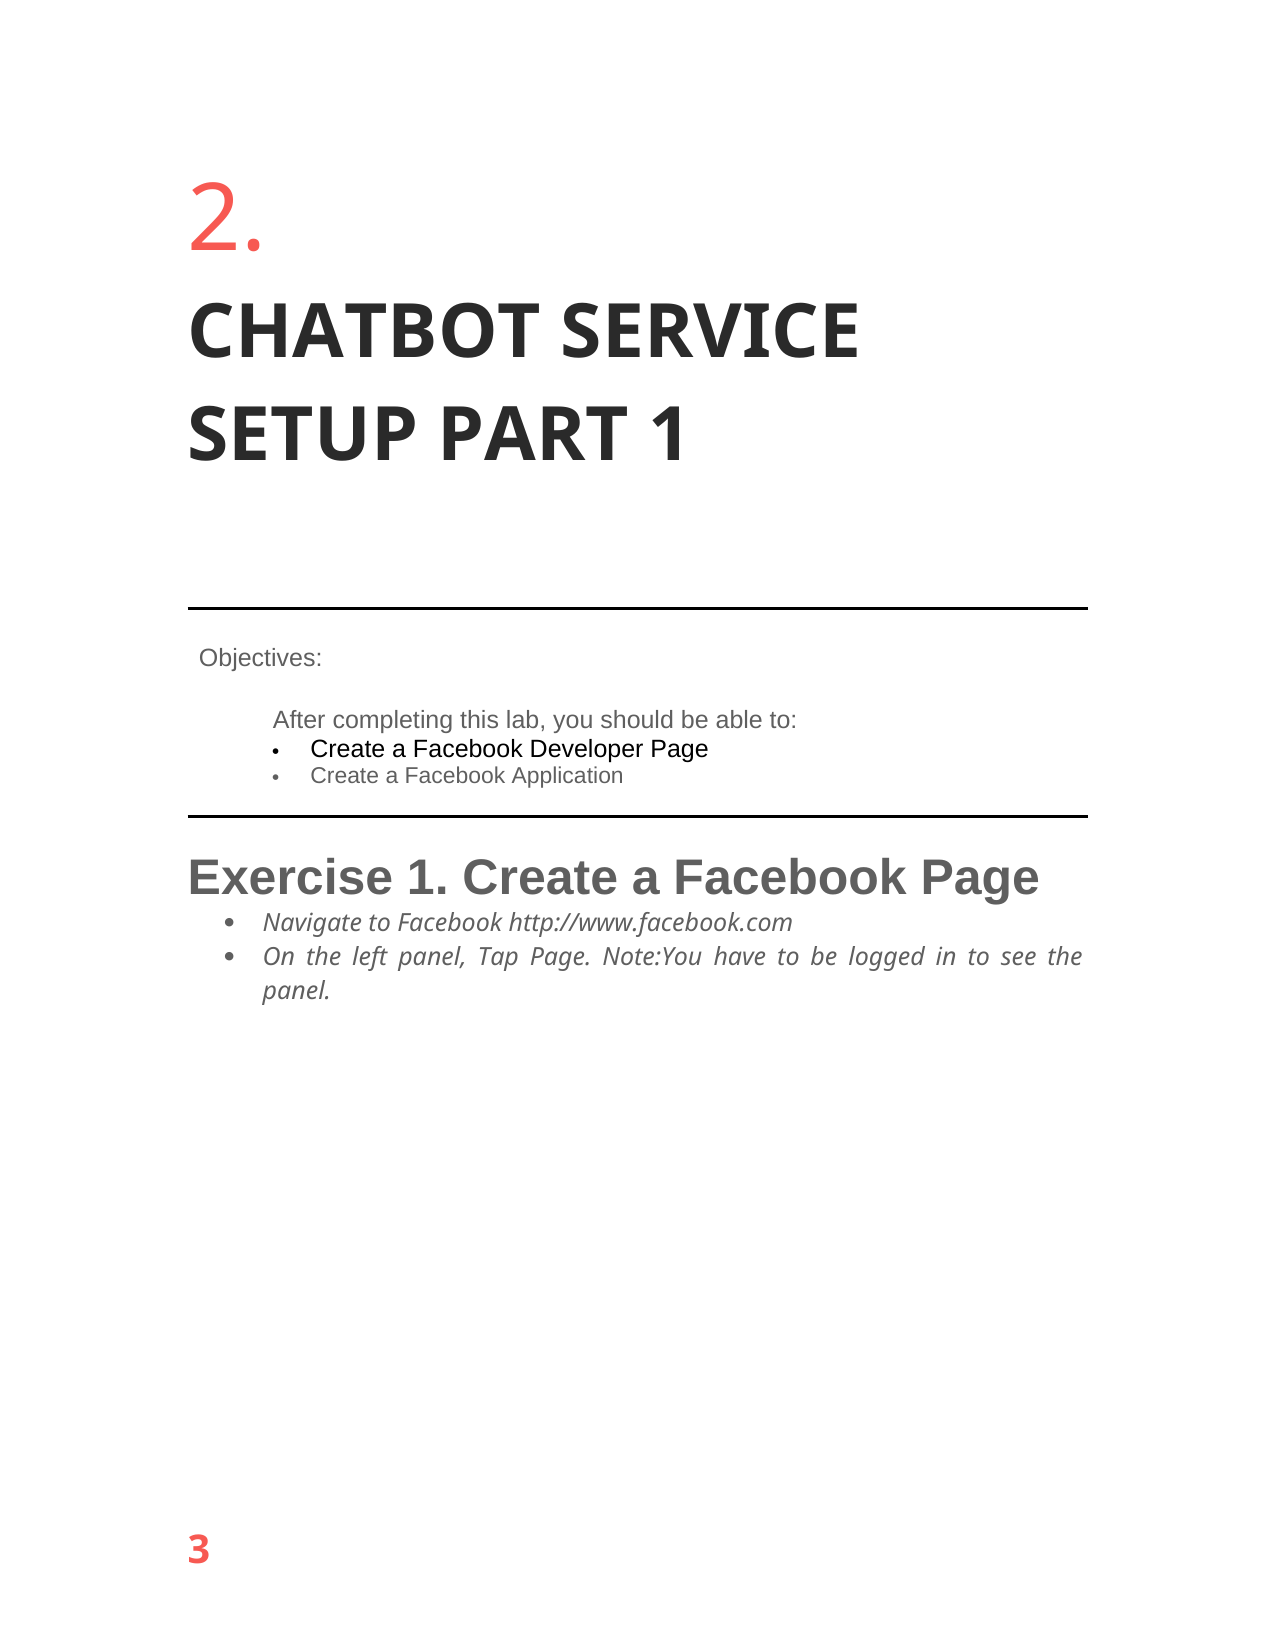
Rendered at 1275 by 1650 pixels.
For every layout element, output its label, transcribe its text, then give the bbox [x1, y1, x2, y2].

subtitle 2. Chatbot service setup Part 1 [187, 150, 1087, 482]
list On the left panel, Tap Page. Note:You have to be logged in to see the panel. [225, 939, 1087, 1007]
table_header Objectives: After completing this lab, you should be able to: Create a Facebook Developer Page Create a Facebook Application [188, 610, 1087, 815]
list Navigate to Facebook http://www.facebook.com [225, 904, 1087, 939]
text Exercise 1. Create a Facebook Page [187, 847, 1087, 904]
